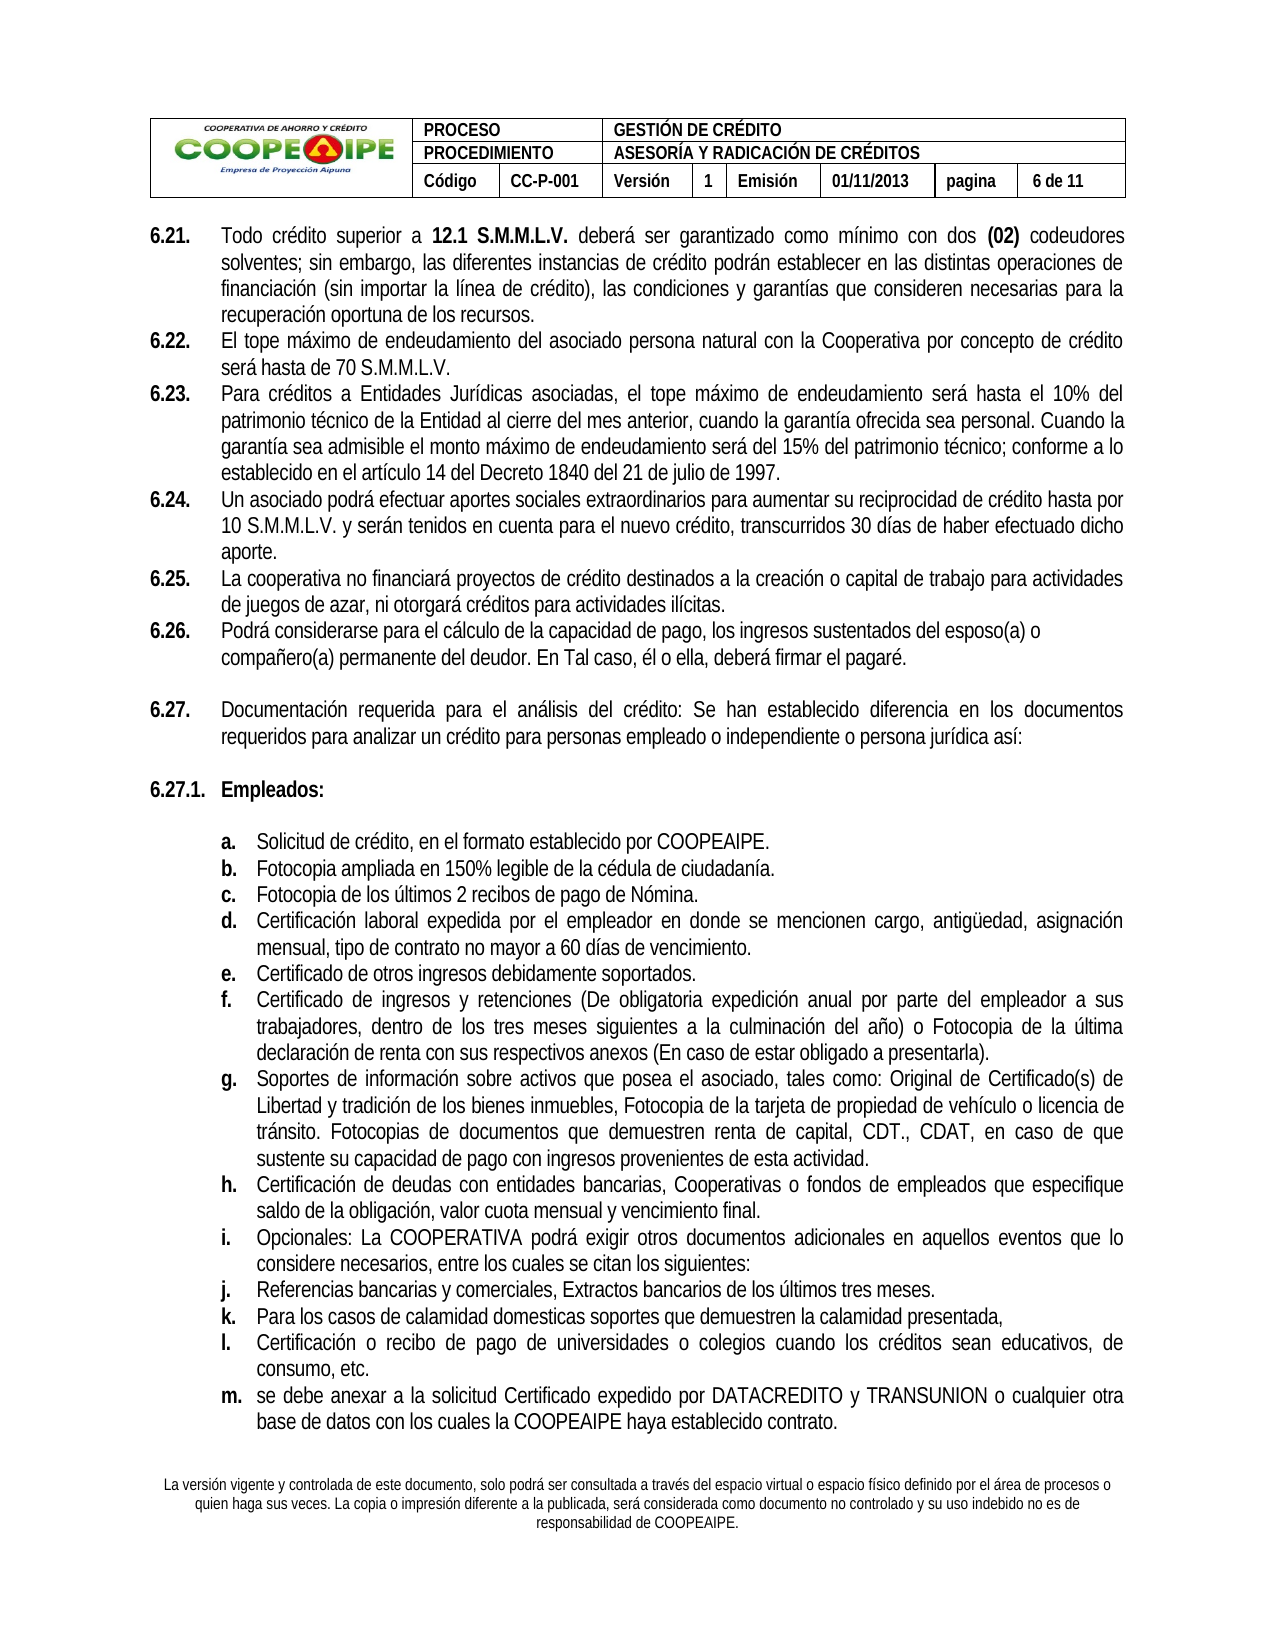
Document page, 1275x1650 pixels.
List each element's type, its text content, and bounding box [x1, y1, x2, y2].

list Para los casos de calamidad domesticas soportes que demuestren la calamidad presentada, [221, 1303, 1125, 1329]
list Certificación laboral expedida por el empleador en donde se mencionen cargo, antigüedad, asignación mensual, tipo de contrato no mayor a 60 días de vencimiento. [221, 907, 1125, 960]
list El tope máximo de endeudamiento del asociado persona natural con la Cooperativa por concepto de crédito será hasta de 70 S.M.M.L.V. [150, 327, 1125, 380]
list Referencias bancarias y comerciales, Extractos bancarios de los últimos tres meses. [221, 1276, 1125, 1303]
list Certificación o recibo de pago de universidades o colegios cuando los créditos sean educativos, de consumo, etc. [221, 1329, 1125, 1382]
list Solicitud de crédito, en el formato establecido por COOPEAIPE. [221, 828, 1125, 854]
list Documentación requerida para el análisis del crédito: Se han establecido diferencia en los documentos requeridos para analizar un crédito para personas empleado o independiente o persona jurídica así: [150, 696, 1125, 749]
list Un asociado podrá efectuar aportes sociales extraordinarios para aumentar su reciprocidad de crédito hasta por 10 S.M.M.L.V. y serán tenidos en cuenta para el nuevo crédito, transcurridos 30 días de haber efectuado dicho aporte. [150, 486, 1125, 565]
list Para créditos a Entidades Jurídicas asociadas, el tope máximo de endeudamiento será hasta el 10% del patrimonio técnico de la Entidad al cierre del mes anterior, cuando la garantía ofrecida sea personal. Cuando la garantía sea admisible el monto máximo de endeudamiento será del 15% del patrimonio técnico; conforme a lo establecido en el artículo 14 del Decreto 1840 del 21 de julio de 1997. [150, 380, 1125, 486]
list Fotocopia de los últimos 2 recibos de pago de Nómina. [221, 881, 1125, 907]
list Soportes de información sobre activos que posea el asociado, tales como: Original de Certificado(s) de Libertad y tradición de los bienes inmuebles, Fotocopia de la tarjeta de propiedad de vehículo o licencia de tránsito. Fotocopias de documentos que demuestren renta de capital, CDT., CDAT, en caso de que sustente su capacidad de pago con ingresos provenientes de esta actividad. [221, 1065, 1125, 1171]
list Todo crédito superior a 12.1 S.M.M.L.V. deberá ser garantizado como mínimo con dos (02) codeudores solventes; sin embargo, las diferentes instancias de crédito podrán establecer en las distintas operaciones de financiación (sin importar la línea de crédito), las condiciones y garantías que consideren necesarias para la recuperación oportuna de los recursos. [150, 222, 1125, 327]
list Certificación de deudas con entidades bancarias, Cooperativas o fondos de empleados que especifique saldo de la obligación, valor cuota mensual y vencimiento final. [221, 1171, 1125, 1223]
list Opcionales: La COOPERATIVA podrá exigir otros documentos adicionales en aquellos eventos que lo considere necesarios, entre los cuales se citan los siguientes: [221, 1223, 1125, 1276]
list Certificado de ingresos y retenciones (De obligatoria expedición anual por parte del empleador a sus trabajadores, dentro de los tres meses siguientes a la culminación del año) o Fotocopia de la última declaración de renta con sus respectivos anexos (En caso de estar obligado a presentarla). [221, 986, 1125, 1065]
picture [170, 119, 398, 176]
list se debe anexar a la solicitud Certificado expedido por DATACREDITO y TRANSUNION o cualquier otra base de datos con los cuales la COOPEAIPE haya establecido contrato. [221, 1382, 1125, 1434]
list Certificado de otros ingresos debidamente soportados. [221, 960, 1125, 986]
list Fotocopia ampliada en 150% legible de la cédula de ciudadanía. [221, 854, 1125, 881]
list La cooperativa no financiará proyectos de crédito destinados a la creación o capital de trabajo para actividades de juegos de azar, ni otorgará créditos para actividades ilícitas. [150, 565, 1125, 617]
list Podrá considerarse para el cálculo de la capacidad de pago, los ingresos sustentados del esposo(a) o compañero(a) permanente del deudor. En Tal caso, él o ella, deberá firmar el pagaré. [150, 617, 1125, 670]
list Empleados: [150, 776, 1125, 802]
